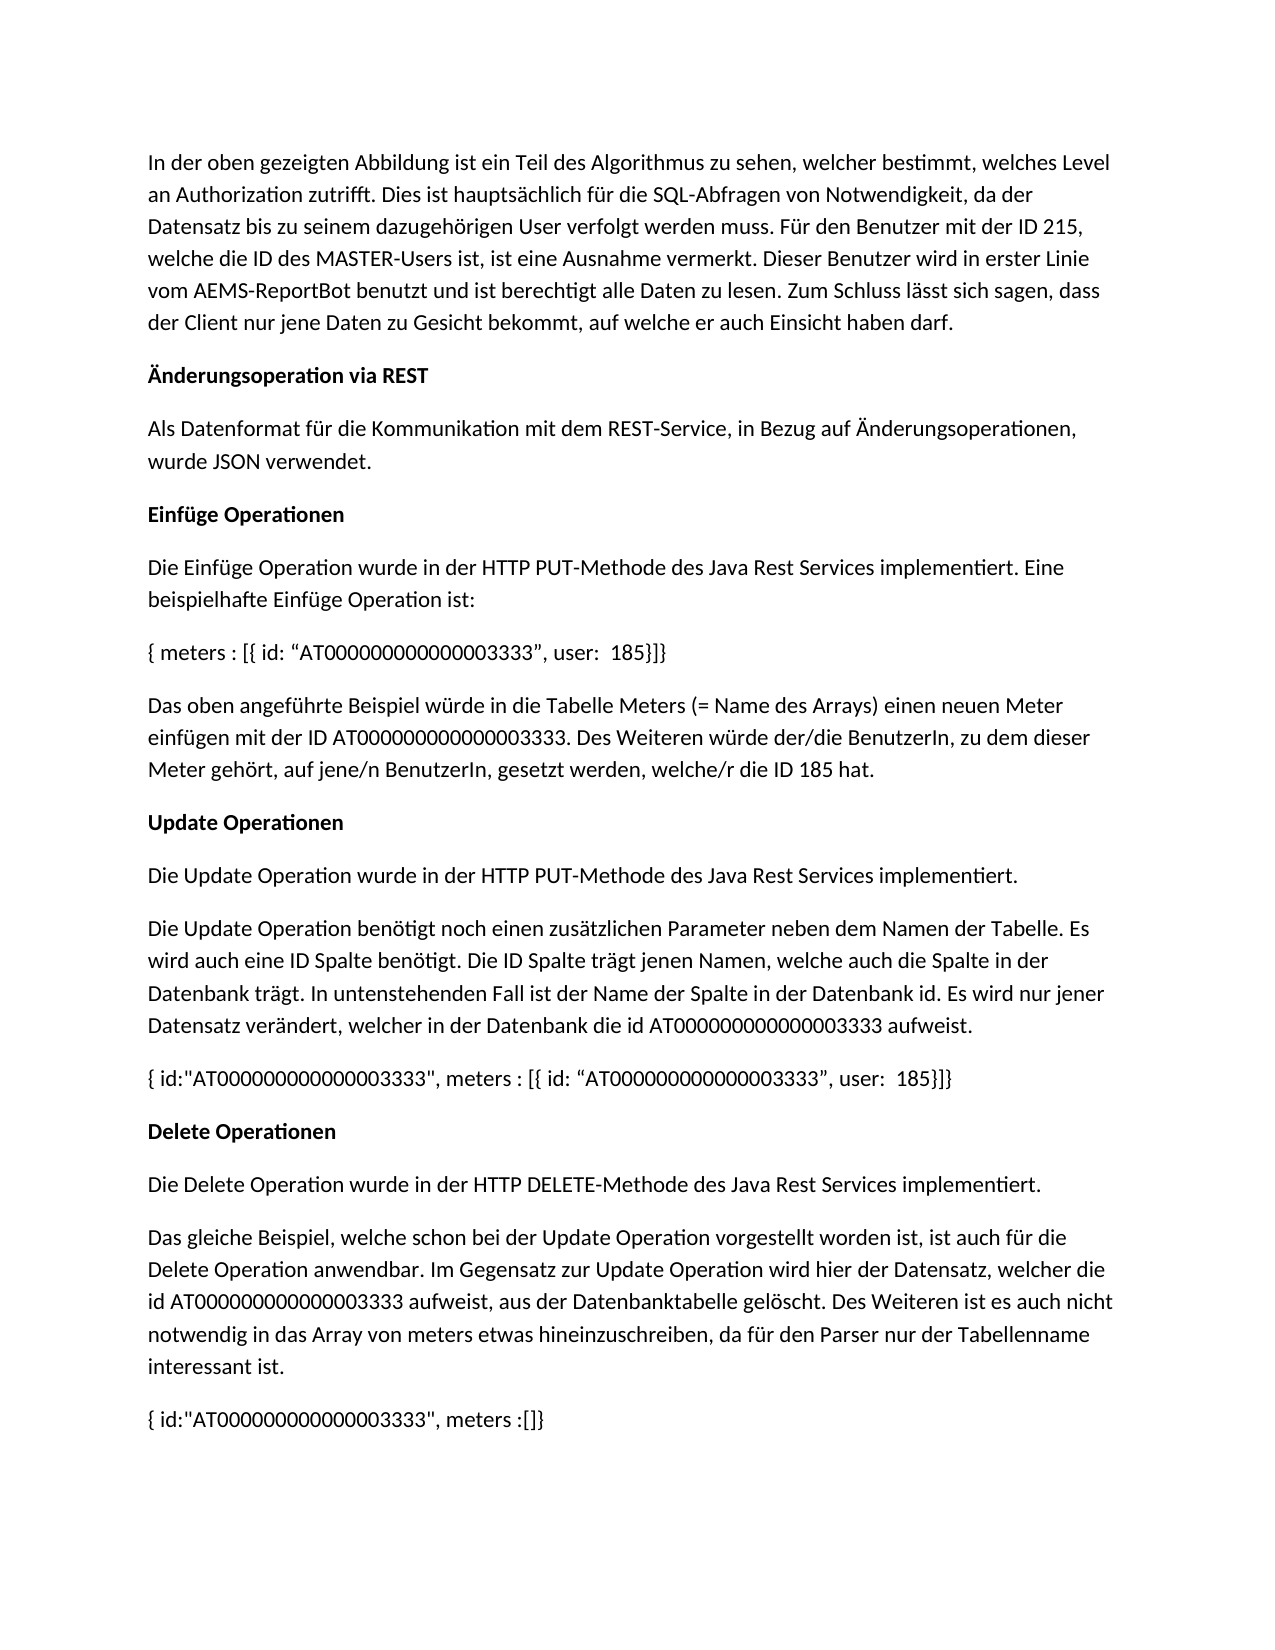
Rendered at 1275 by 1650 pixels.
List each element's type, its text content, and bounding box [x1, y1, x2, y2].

text In der oben gezeigten Abbildung ist ein Teil des Algorithmus zu sehen, welcher bestimmt, welches Level an Authorization zutrifft. Dies ist hauptsächlich für die SQL-Abfragen von Notwendigkeit, da der Datensatz bis zu seinem dazugehörigen User verfolgt werden muss. Für den Benutzer mit der ID 215, welche die ID des MASTER-Users ist, ist eine Ausnahme vermerkt. Dieser Benutzer wird in erster Linie vom AEMS-ReportBot benutzt und ist berechtigt alle Daten zu lesen. Zum Schluss lässt sich sagen, dass der Client nur jene Daten zu Gesicht bekommt, auf welche er auch Einsicht haben darf. [148, 148, 1127, 337]
text Das gleiche Beispiel, welche schon bei der Update Operation vorgestellt worden ist, ist auch für die Delete Operation anwendbar. Im Gegensatz zur Update Operation wird hier der Datensatz, welcher die id AT000000000000003333 aufweist, aus der Datenbanktabelle gelöscht. Des Weiteren ist es auch nicht notwendig in das Array von meters etwas hineinzuschreiben, da für den Parser nur der Tabellenname interessant ist. [148, 1223, 1127, 1380]
text Die Update Operation benötigt noch einen zusätzlichen Parameter neben dem Namen der Tabelle. Es wird auch eine ID Spalte benötigt. Die ID Spalte trägt jenen Namen, welche auch die Spalte in der Datenbank trägt. In untenstehenden Fall ist der Name der Spalte in der Datenbank id. Es wird nur jener Datensatz verändert, welcher in der Datenbank die id AT000000000000003333 aufweist. [148, 914, 1127, 1039]
text Die Delete Operation wurde in der HTTP DELETE-Methode des Java Rest Services implementiert. [148, 1170, 1127, 1198]
text Die Update Operation wurde in der HTTP PUT-Methode des Java Rest Services implementiert. [148, 861, 1127, 889]
text Die Einfüge Operation wurde in der HTTP PUT-Methode des Java Rest Services implementiert. Eine beispielhafte Einfüge Operation ist: [148, 553, 1127, 613]
text { id:"AT000000000000003333", meters : [{ id: “AT000000000000003333”, user: 185}]} [148, 1064, 1127, 1092]
text Delete Operationen [148, 1117, 1127, 1145]
text Das oben angeführte Beispiel würde in die Tabelle Meters (= Name des Arrays) einen neuen Meter einfügen mit der ID AT000000000000003333. Des Weiteren würde der/die BenutzerIn, zu dem dieser Meter gehört, auf jene/n BenutzerIn, gesetzt werden, welche/r die ID 185 hat. [148, 691, 1127, 783]
text Einfüge Operationen [148, 500, 1127, 528]
text Als Datenformat für die Kommunikation mit dem REST-Service, in Bezug auf Änderungsoperationen, wurde JSON verwendet. [148, 414, 1127, 475]
text Update Operationen [148, 808, 1127, 836]
text { id:"AT000000000000003333", meters :[]} [148, 1405, 1127, 1433]
text Änderungsoperation via REST [148, 362, 1127, 389]
text { meters : [{ id: “AT000000000000003333”, user: 185}]} [148, 638, 1127, 666]
